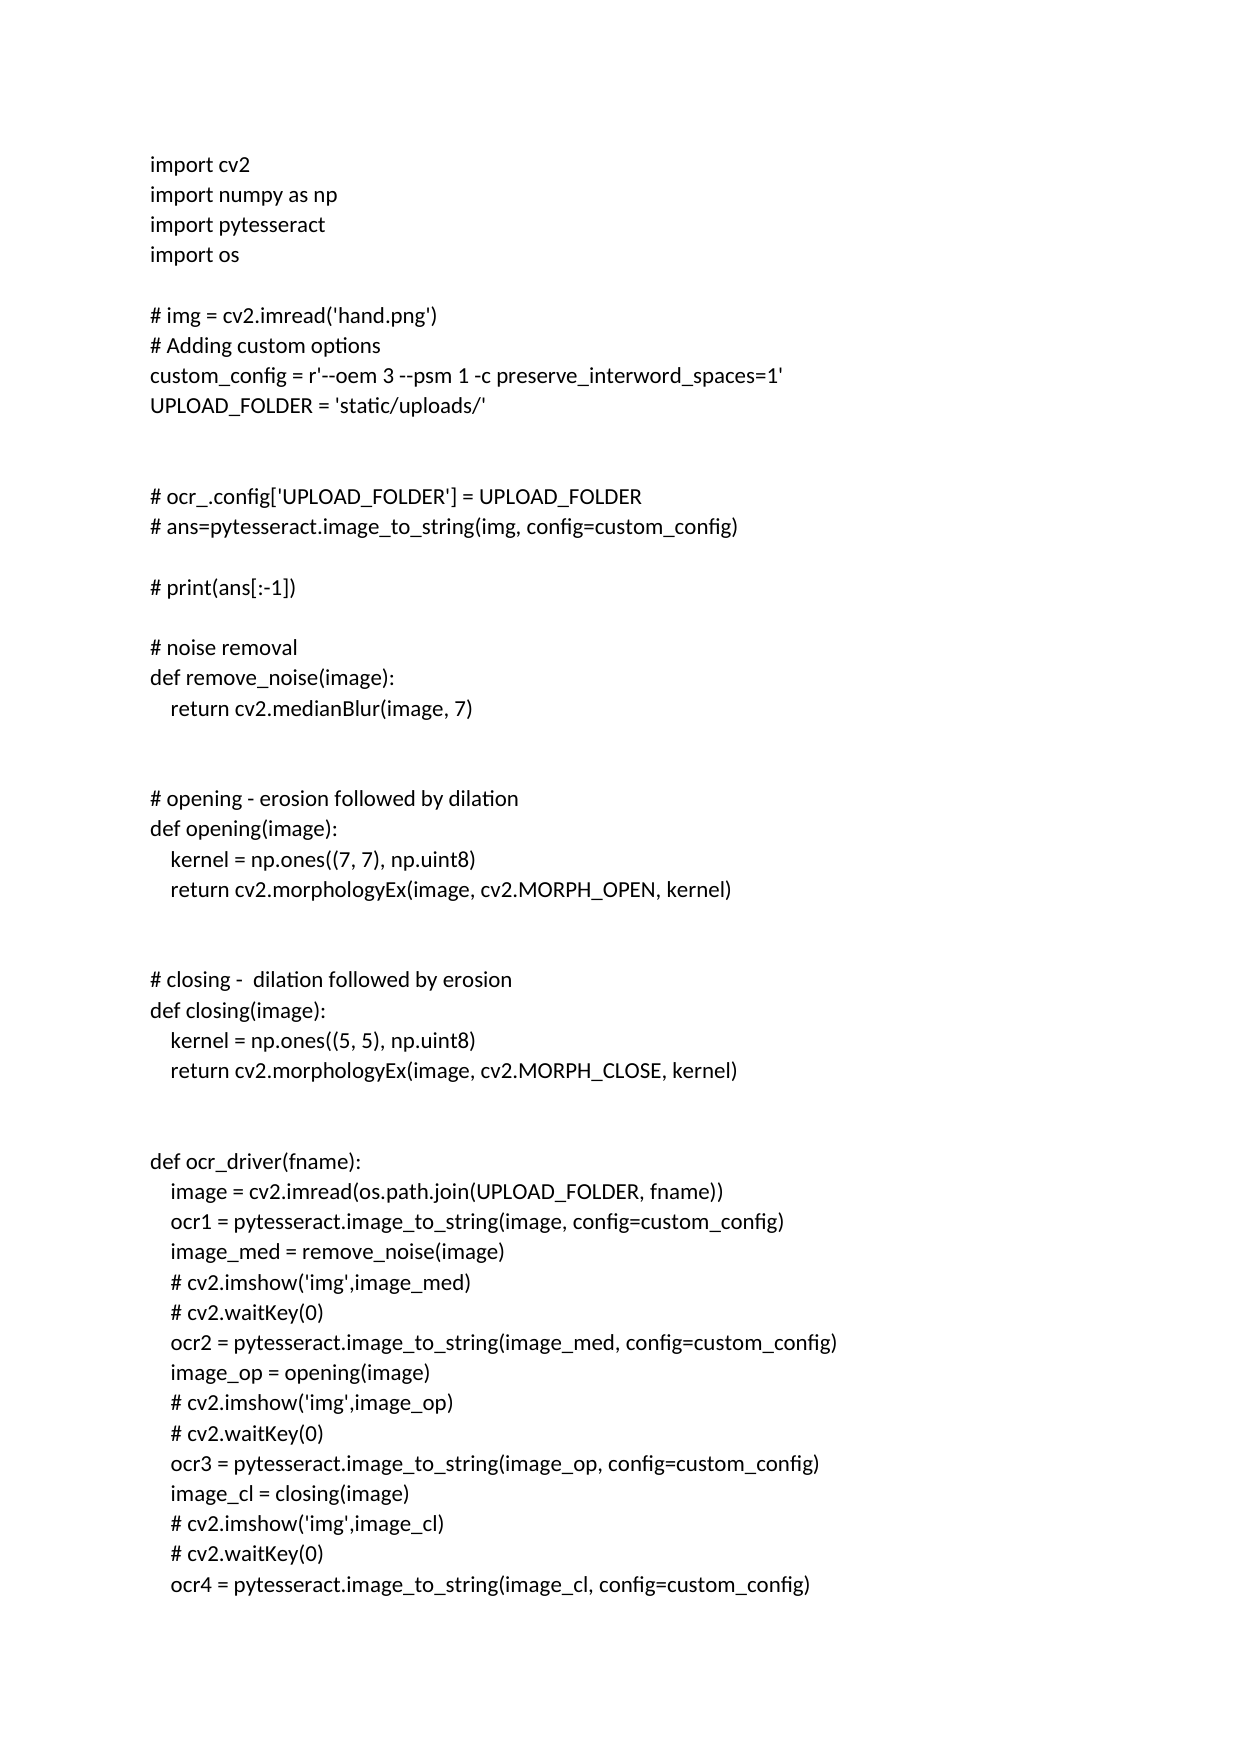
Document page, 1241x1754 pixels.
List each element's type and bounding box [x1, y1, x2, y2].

text [150, 150, 1090, 1598]
